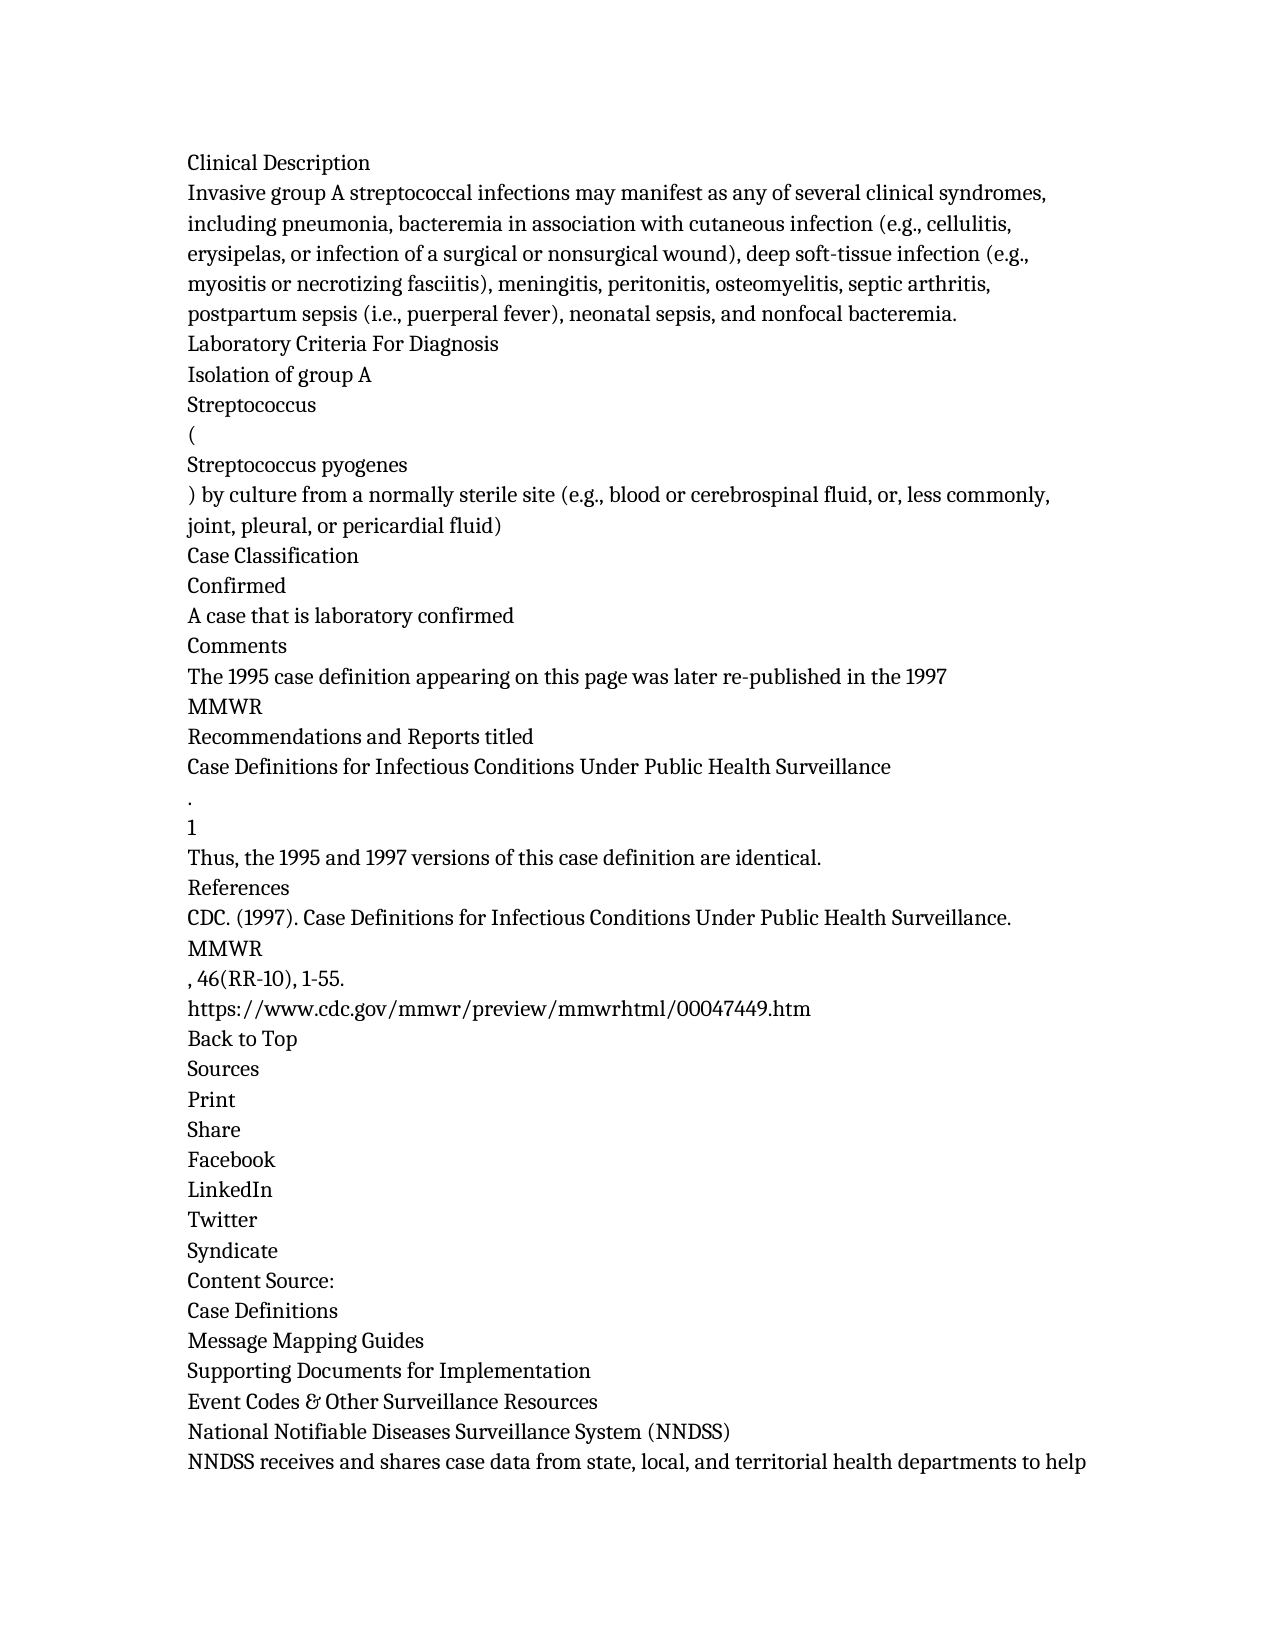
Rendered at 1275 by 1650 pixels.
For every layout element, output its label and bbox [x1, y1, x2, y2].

text [187, 150, 1087, 1475]
